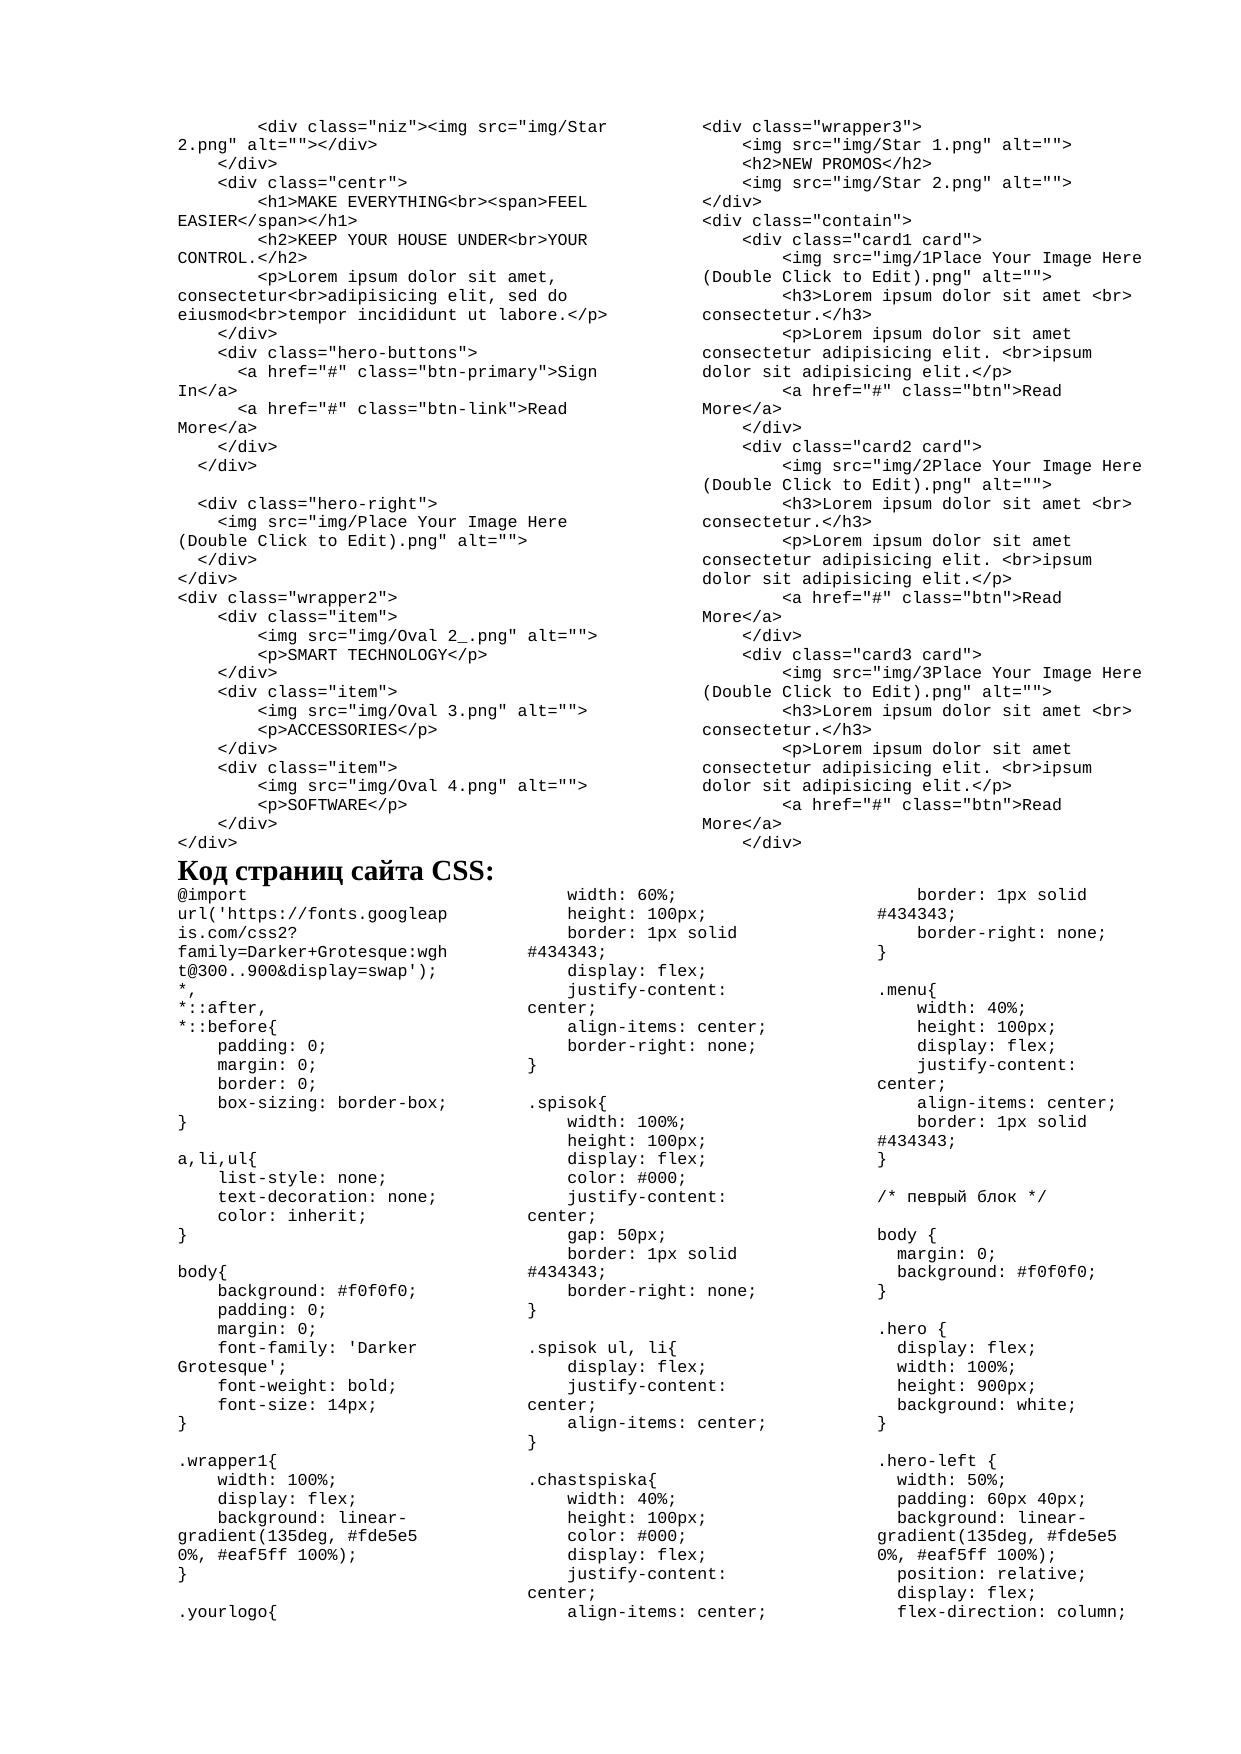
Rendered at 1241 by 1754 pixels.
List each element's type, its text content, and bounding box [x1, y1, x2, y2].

text <div class="card3 card"> [702, 646, 1152, 665]
text width: 40%; [877, 1000, 1152, 1019]
text font-weight: bold; [177, 1377, 452, 1396]
text margin: 0; [177, 1057, 452, 1076]
text } [877, 1415, 1152, 1434]
text } [177, 1113, 452, 1132]
text <a href="#" class="btn-link">Read More</a> [177, 401, 627, 439]
text <h2>KEEP YOUR HOUSE UNDER<br>YOUR CONTROL.</h2> [177, 231, 627, 269]
text </div> [177, 552, 627, 571]
text </div> [702, 834, 1152, 853]
text </div> [177, 740, 627, 759]
text </div> [702, 420, 1152, 439]
text <div class="wrapper2"> [177, 589, 627, 608]
text display: flex; [527, 1358, 802, 1377]
text padding: 0; [177, 1038, 452, 1057]
text } [877, 1151, 1152, 1170]
text <p>SMART TECHNOLOGY</p> [177, 646, 627, 665]
text <h2>NEW PROMOS</h2> [702, 156, 1152, 175]
text } [527, 1302, 802, 1321]
text border: 1px solid #434343; [527, 925, 802, 962]
text background: linear-gradient(135deg, #fde5e5 0%, #eaf5ff 100%); [177, 1509, 452, 1566]
text body{ [177, 1264, 452, 1283]
text } [527, 1434, 802, 1453]
text border-right: none; [527, 1038, 802, 1057]
text width: 100%; [877, 1358, 1152, 1377]
text <a href="#" class="btn-primary">Sign In</a> [177, 363, 627, 401]
text <h1>MAKE EVERYTHING<br><span>FEEL EASIER</span></h1> [177, 193, 627, 231]
text <img src="img/1Place Your Image Here (Double Click to Edit).png" alt=""> [702, 250, 1152, 288]
text <div class="hero-right"> [177, 495, 627, 514]
text <img src="img/Oval 4.png" alt=""> [177, 778, 627, 797]
text </div> [177, 816, 627, 834]
text display: flex; [877, 1339, 1152, 1358]
text text-decoration: none; [177, 1189, 452, 1207]
text align-items: center; [877, 1094, 1152, 1113]
text <img src="img/Star 1.png" alt=""> [702, 137, 1152, 156]
text padding: 0; [177, 1302, 452, 1321]
text gap: 50px; [527, 1226, 802, 1245]
text border: 1px solid #434343; [877, 1113, 1152, 1151]
text border: 1px solid #434343; [877, 887, 1152, 925]
text <div class="item"> [177, 759, 627, 778]
text border: 0; [177, 1076, 452, 1094]
text background: #f0f0f0; [877, 1264, 1152, 1283]
text </div> [177, 326, 627, 344]
text justify-content: center; [527, 1189, 802, 1226]
text position: relative; [877, 1566, 1152, 1584]
text <div class="centr"> [177, 175, 627, 193]
text height: 100px; [527, 1509, 802, 1528]
text justify-content: center; [527, 1377, 802, 1415]
text <div class="hero-buttons"> [177, 344, 627, 363]
text border: 1px solid #434343; [527, 1245, 802, 1283]
text display: flex; [527, 1151, 802, 1170]
text <h3>Lorem ipsum dolor sit amet <br> consectetur.</h3> [702, 703, 1152, 740]
text font-family: 'Darker Grotesque'; [177, 1339, 452, 1377]
text border-right: none; [877, 925, 1152, 943]
text align-items: center; [527, 1603, 802, 1622]
text <p>Lorem ipsum dolor sit amet, consectetur<br>adipisicing elit, sed do eiusmod<br>tempor incididunt ut labore.</p> [177, 269, 627, 326]
text </div> [177, 834, 627, 853]
text background: linear-gradient(135deg, #fde5e5 0%, #eaf5ff 100%); [877, 1509, 1152, 1566]
text display: flex; [527, 962, 802, 981]
text margin: 0; [877, 1245, 1152, 1264]
text justify-content: center; [527, 981, 802, 1019]
text } [527, 1057, 802, 1076]
text <div class="item"> [177, 608, 627, 627]
text </div> [177, 571, 627, 589]
text height: 100px; [527, 1132, 802, 1151]
text justify-content: center; [527, 1566, 802, 1603]
text </div> [702, 193, 1152, 212]
text display: flex; [527, 1547, 802, 1566]
text <a href="#" class="btn">Read More</a> [702, 382, 1152, 420]
text } [177, 1226, 452, 1245]
text <div class="niz"><img src="img/Star 2.png" alt=""></div> [177, 118, 627, 156]
text width: 50%; [877, 1471, 1152, 1490]
text <img src="img/Oval 3.png" alt=""> [177, 703, 627, 721]
text display: flex; [877, 1584, 1152, 1603]
text background: white; [877, 1396, 1152, 1415]
text height: 100px; [527, 906, 802, 925]
text box-sizing: border-box; [177, 1094, 452, 1113]
text body { [877, 1226, 1152, 1245]
text <a href="#" class="btn">Read More</a> [702, 797, 1152, 834]
text color: #000; [527, 1528, 802, 1547]
text /* певрый блок */ [877, 1189, 1152, 1207]
text <div class="card2 card"> [702, 439, 1152, 457]
text align-items: center; [527, 1019, 802, 1038]
text @import url('https://fonts.googleapis.com/css2?family=Darker+Grotesque:wght@300..900&display=swap'); [177, 887, 452, 981]
text padding: 60px 40px; [877, 1490, 1152, 1509]
text <p>Lorem ipsum dolor sit amet consectetur adipisicing elit. <br>ipsum dolor sit adipisicing elit.</p> [702, 533, 1152, 589]
text .wrapper1{ [177, 1453, 452, 1471]
text </div> [177, 457, 627, 476]
text *, [177, 981, 452, 1000]
text <p>ACCESSORIES</p> [177, 721, 627, 740]
text width: 60%; [527, 887, 802, 906]
text .spisok ul, li{ [527, 1339, 802, 1358]
text width: 100%; [527, 1113, 802, 1132]
text <img src="img/Place Your Image Here (Double Click to Edit).png" alt=""> [177, 514, 627, 552]
text a,li,ul{ [177, 1151, 452, 1170]
text display: flex; [177, 1490, 452, 1509]
text } [177, 1566, 452, 1584]
text *::after, [177, 1000, 452, 1019]
text <div class="item"> [177, 684, 627, 703]
text <p>Lorem ipsum dolor sit amet consectetur adipisicing elit. <br>ipsum dolor sit adipisicing elit.</p> [702, 740, 1152, 797]
text } [877, 1283, 1152, 1302]
text </div> [177, 439, 627, 457]
text .chastspiska{ [527, 1471, 802, 1490]
text height: 100px; [877, 1019, 1152, 1038]
text <img src="img/3Place Your Image Here (Double Click to Edit).png" alt=""> [702, 665, 1152, 703]
text width: 100%; [177, 1471, 452, 1490]
text width: 40%; [527, 1490, 802, 1509]
text *::before{ [177, 1019, 452, 1038]
text .hero { [877, 1321, 1152, 1339]
text color: inherit; [177, 1207, 452, 1226]
text <div class="contain"> [702, 212, 1152, 231]
text background: #f0f0f0; [177, 1283, 452, 1302]
text margin: 0; [177, 1321, 452, 1339]
text <img src="img/Oval 2_.png" alt=""> [177, 627, 627, 646]
text </div> [177, 665, 627, 684]
text .menu{ [877, 981, 1152, 1000]
text .yourlogo{ [177, 1603, 452, 1622]
text <img src="img/2Place Your Image Here (Double Click to Edit).png" alt=""> [702, 457, 1152, 495]
text display: flex; [877, 1038, 1152, 1057]
text color: #000; [527, 1170, 802, 1189]
text <p>Lorem ipsum dolor sit amet consectetur adipisicing elit. <br>ipsum dolor sit adipisicing elit.</p> [702, 326, 1152, 382]
text Код страниц сайта CSS: [177, 853, 1152, 887]
text justify-content: center; [877, 1057, 1152, 1094]
text font-size: 14px; [177, 1396, 452, 1415]
text <a href="#" class="btn">Read More</a> [702, 589, 1152, 627]
text <div class="card1 card"> [702, 231, 1152, 250]
text } [177, 1415, 452, 1434]
text height: 900px; [877, 1377, 1152, 1396]
text <div class="wrapper3"> [702, 118, 1152, 137]
text .hero-left { [877, 1453, 1152, 1471]
text } [877, 943, 1152, 962]
text <img src="img/Star 2.png" alt=""> [702, 175, 1152, 193]
text <p>SOFTWARE</p> [177, 797, 627, 816]
text border-right: none; [527, 1283, 802, 1302]
text .spisok{ [527, 1094, 802, 1113]
text </div> [177, 156, 627, 175]
text align-items: center; [527, 1415, 802, 1434]
text flex-direction: column; [877, 1603, 1152, 1622]
text <h3>Lorem ipsum dolor sit amet <br> consectetur.</h3> [702, 495, 1152, 533]
text list-style: none; [177, 1170, 452, 1189]
text </div> [702, 627, 1152, 646]
text <h3>Lorem ipsum dolor sit amet <br> consectetur.</h3> [702, 288, 1152, 326]
